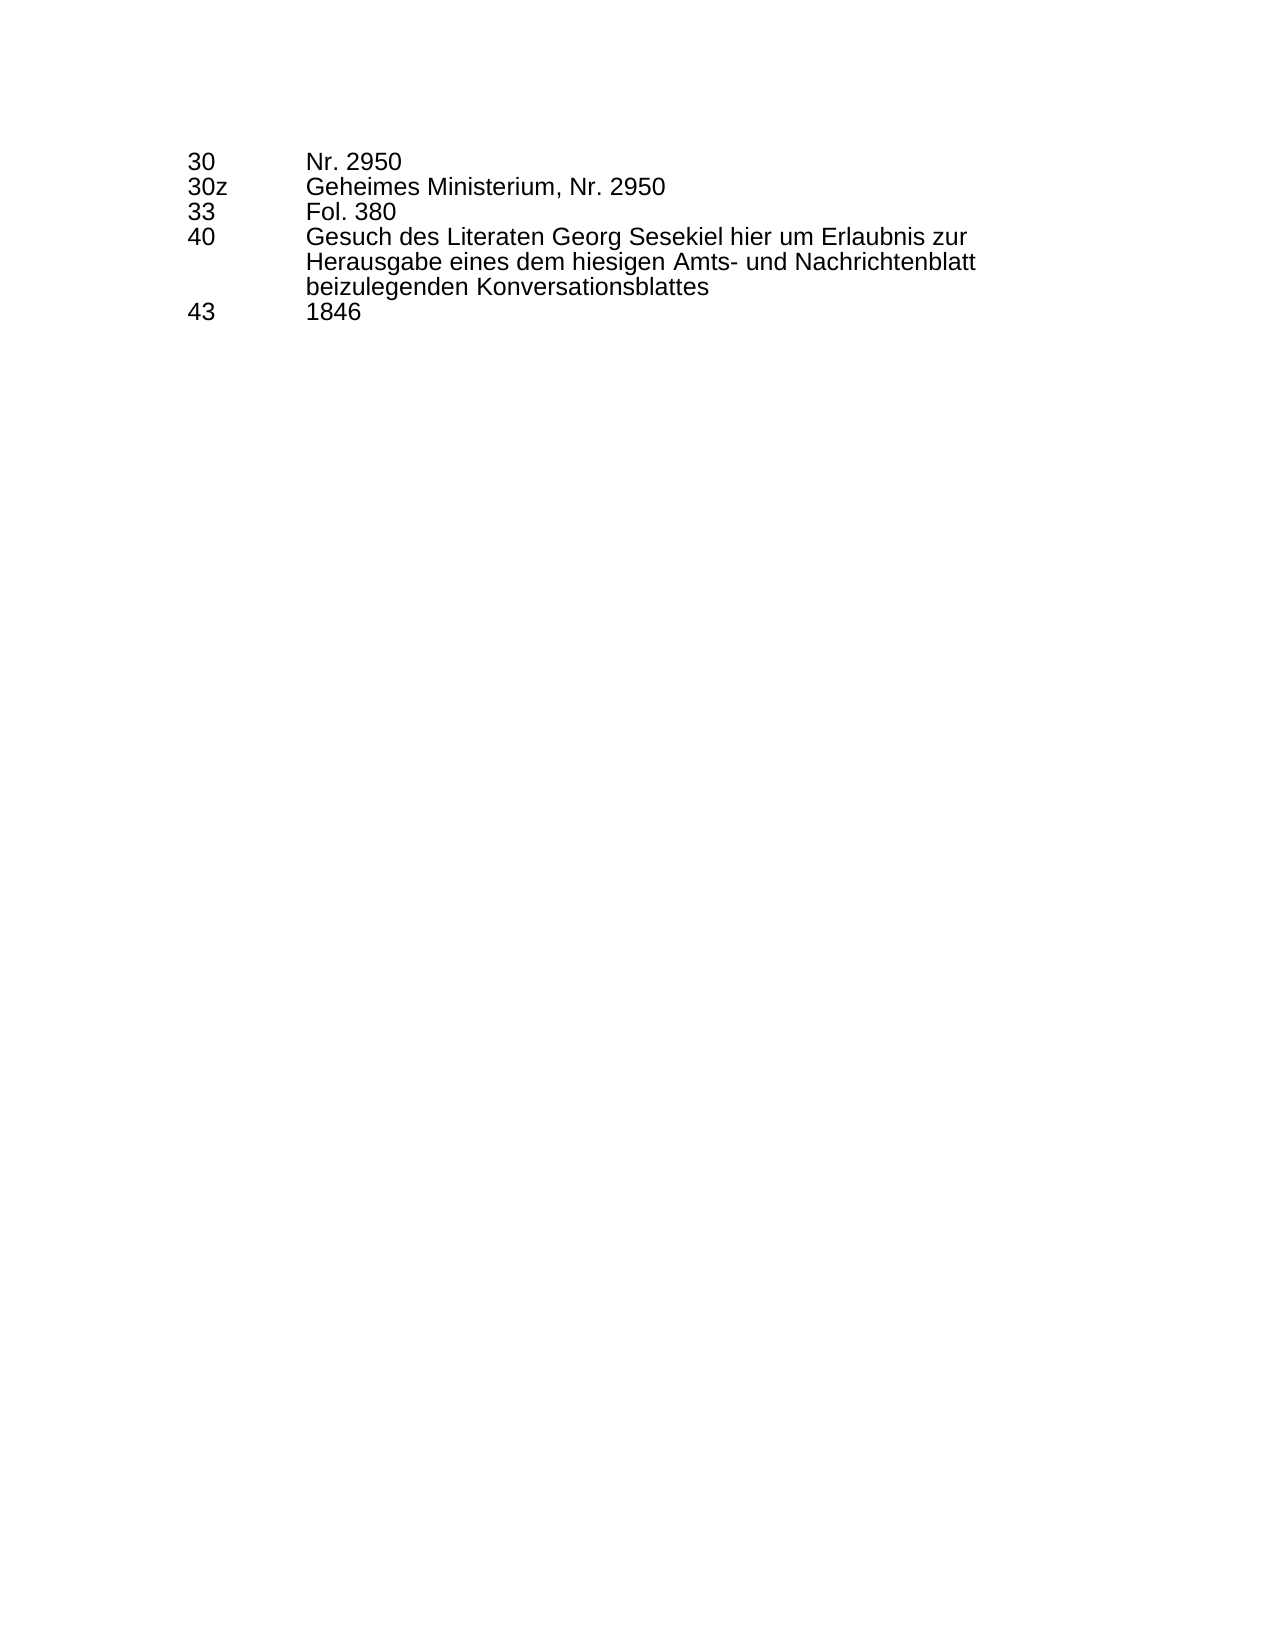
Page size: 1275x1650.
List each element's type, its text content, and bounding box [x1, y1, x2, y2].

text 30z Geheimes Ministerium, Nr. 2950 [187, 175, 1087, 200]
text 30 Nr. 2950 [187, 150, 1087, 175]
text 43 1846 [187, 300, 1087, 325]
text 40 Gesuch des p[5{Literat}en 2{Georg} 1{Sesekiel}6{<Altenburg>}]p hier um Erlaubnis zur Herausgabe eines dem hiesigen s[Amts- und Nachrichtenblatt<, Altenburg>]s beizulegenden s[Konversationsblatt]ses [187, 225, 1087, 300]
text 33 Fol. 380 [187, 200, 1087, 225]
